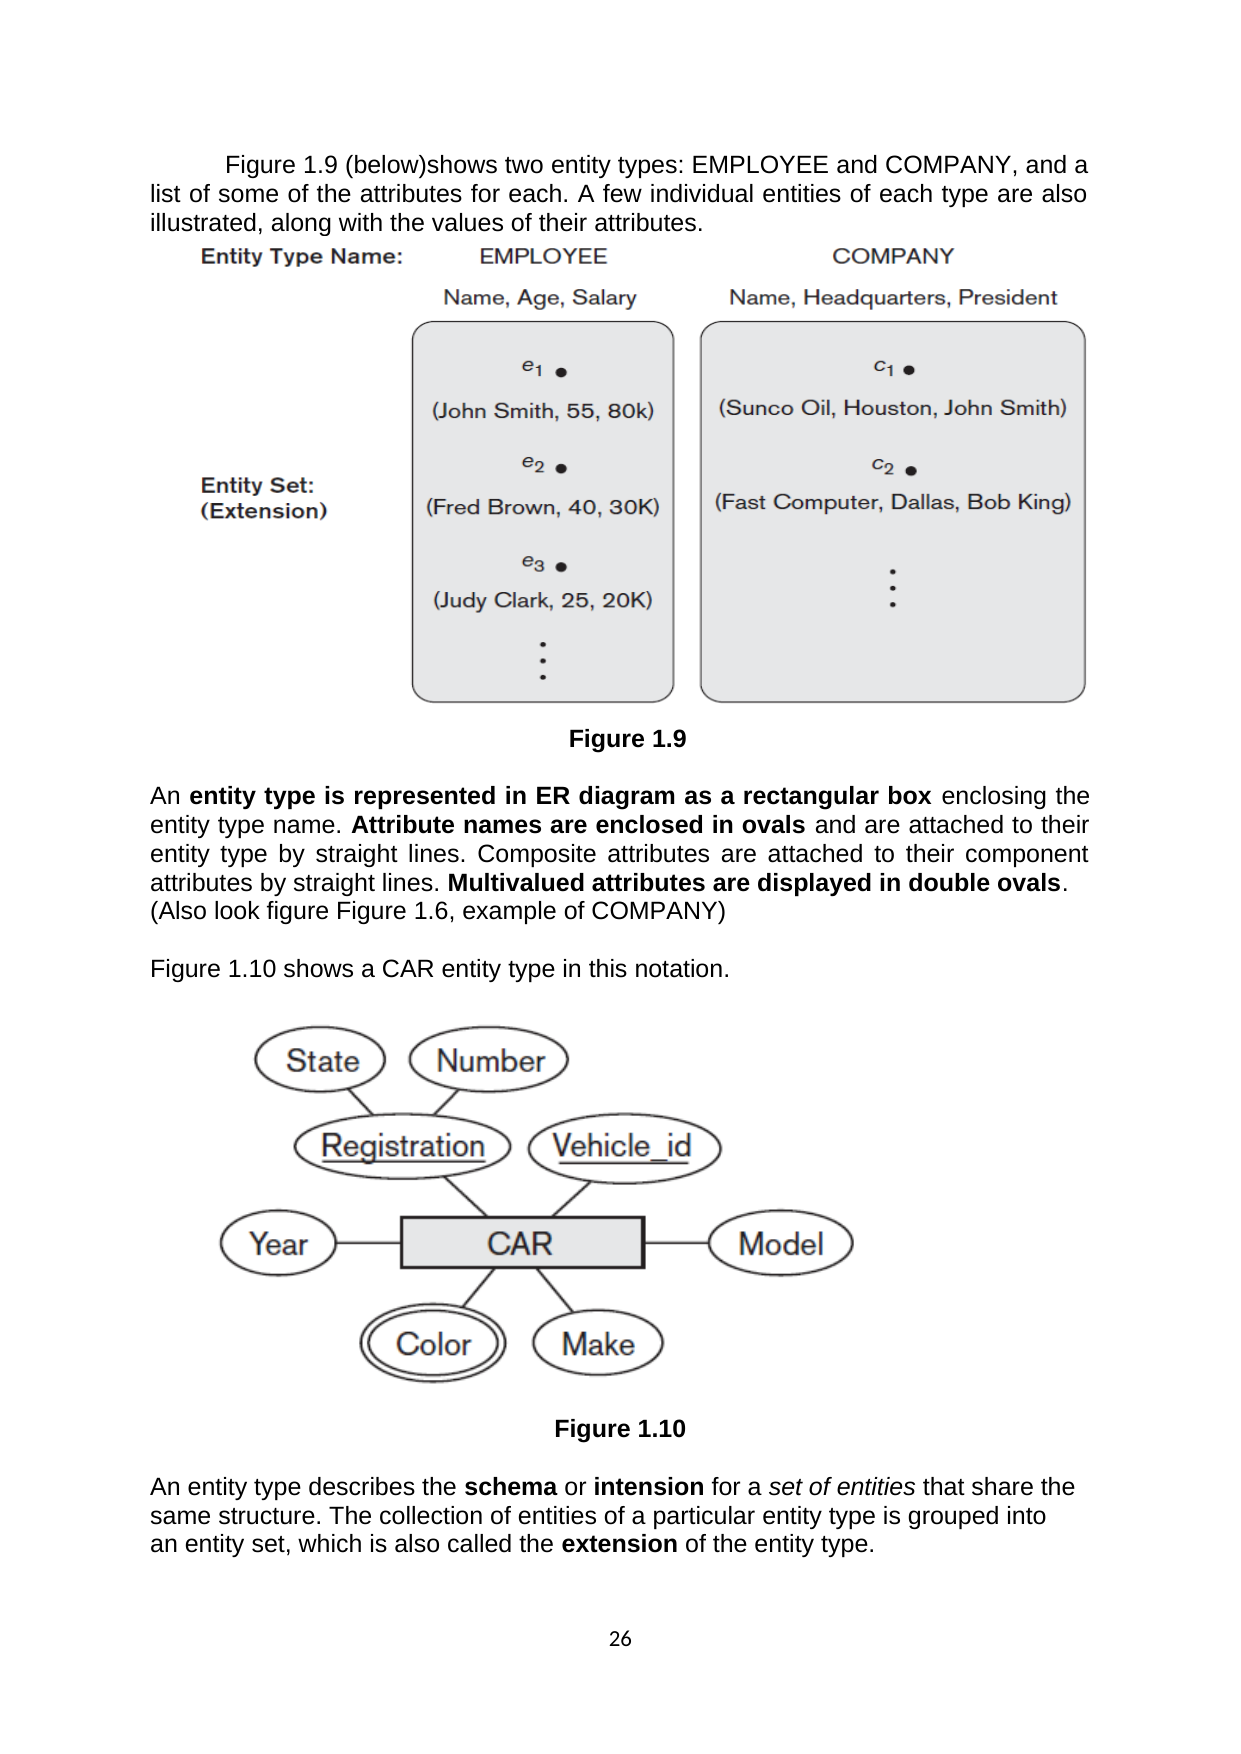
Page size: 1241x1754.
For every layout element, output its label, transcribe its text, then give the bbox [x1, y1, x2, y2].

text Figure 1.9 [150, 724, 1090, 752]
picture [150, 1011, 879, 1415]
text same structure. The collection of entities of a particular entity type is grouped into [150, 1501, 1090, 1529]
text An entity type describes the schema or intension for a set of entities that share the [150, 1472, 1090, 1501]
picture [164, 236, 1104, 724]
text An entity type is represented in ER diagram as a rectangular box enclosing the entity type name. Attribute names are enclosed in ovals and are attached to their entity type by straight lines. Composite attributes are attached to their component attributes by straight lines. Multivalued attributes are displayed in double ovals. [150, 781, 1090, 896]
text Figure 1.10 shows a CAR entity type in this notation. [150, 954, 1090, 982]
text (Also look figure Figure 1.6, example of COMPANY) [150, 896, 1090, 925]
text Figure 1.10 [150, 1414, 1090, 1443]
text an entity set, which is also called the extension of the entity type. [150, 1529, 1090, 1558]
text Figure 1.9 (below)shows two entity types: EMPLOYEE and COMPANY, and a list of some of the attributes for each. A few individual entities of each type are also illustrated, along with the values of their attributes. [150, 150, 1090, 236]
